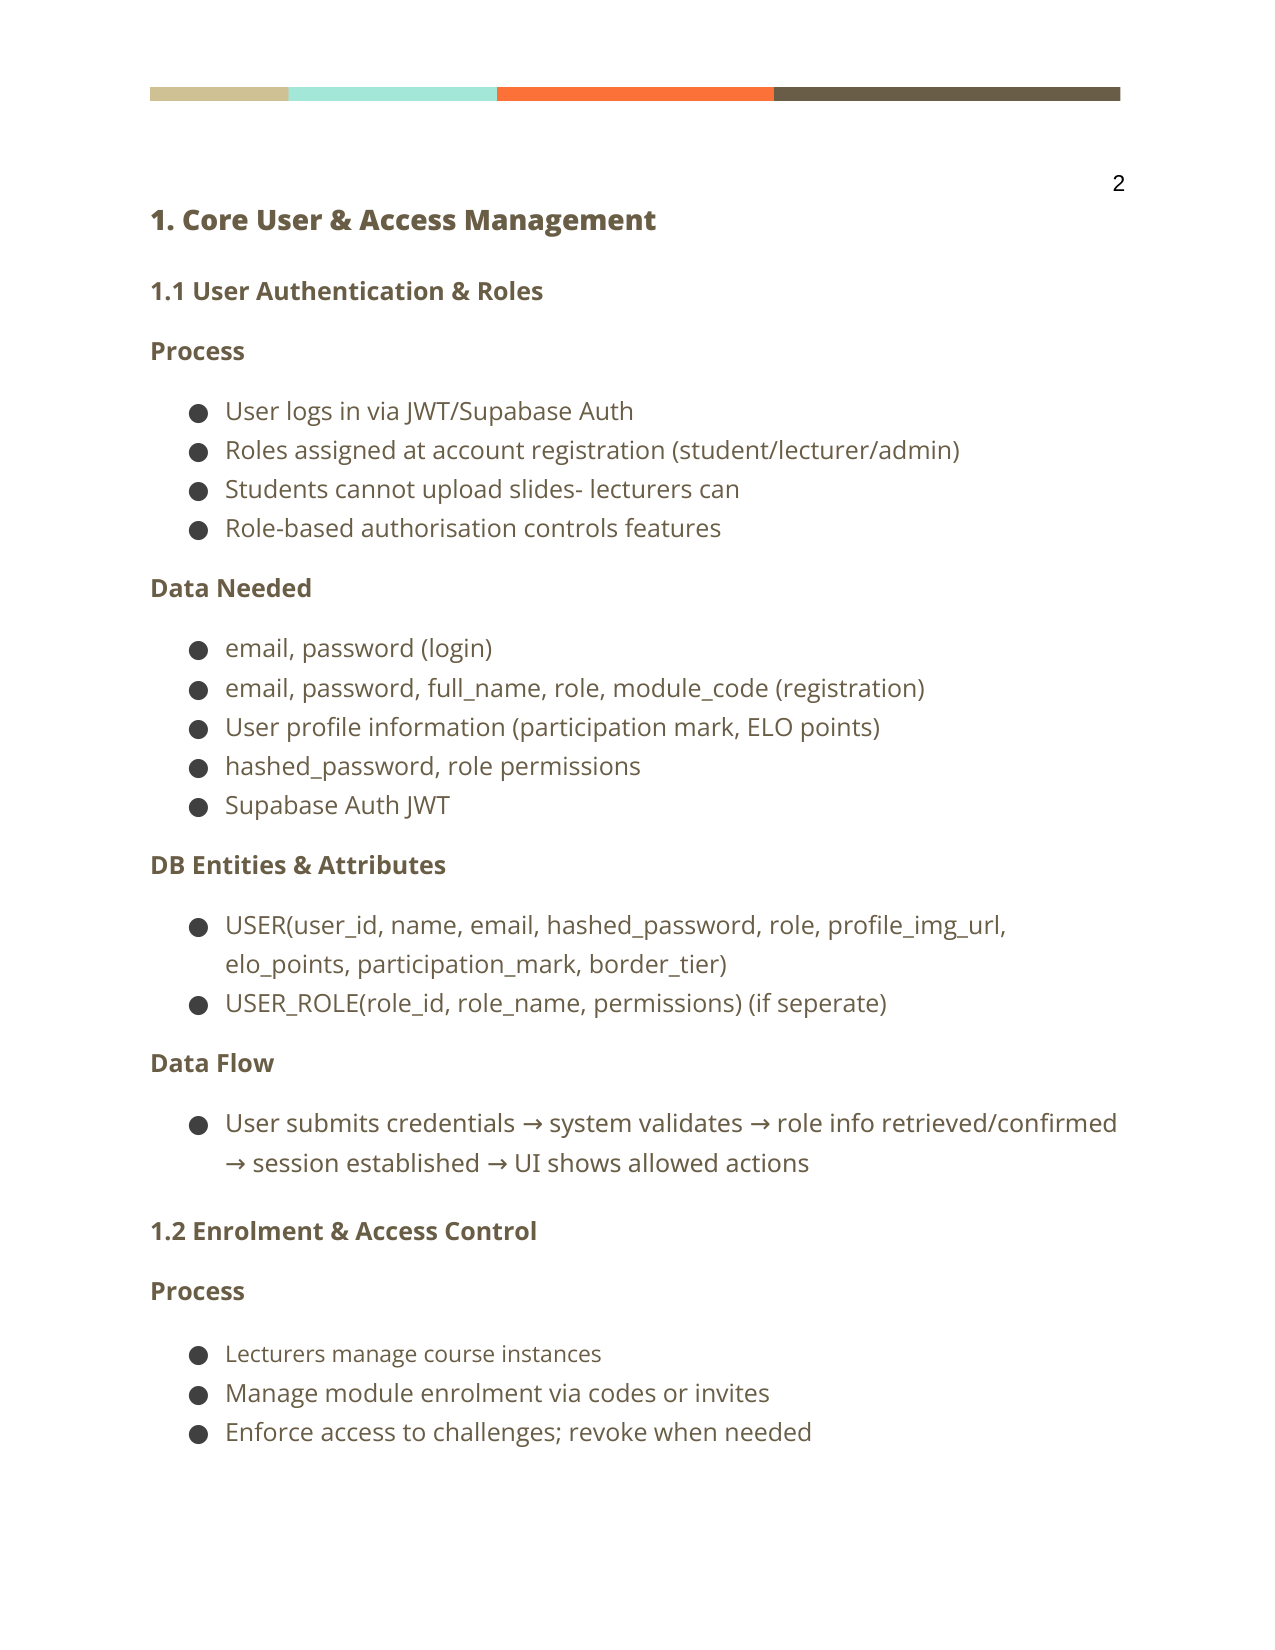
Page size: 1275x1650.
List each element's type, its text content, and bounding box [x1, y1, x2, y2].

list hashed_password, role permissions [187, 748, 1125, 783]
text Data Needed [150, 571, 1125, 605]
list User submits credentials → system validates → role info retrieved/confirmed → session established → UI shows allowed actions [187, 1106, 1125, 1179]
list Students cannot upload slides- lecturers can [187, 472, 1125, 506]
list Supabase Auth JWT [187, 788, 1125, 822]
text Process [150, 333, 1125, 368]
list User profile information (participation mark, ELO points) [187, 709, 1125, 743]
list Enforce access to challenges; revoke when needed [187, 1414, 1125, 1448]
list email, password, full_name, role, module_code (registration) [187, 670, 1125, 704]
text Data Flow [150, 1046, 1125, 1080]
list email, password (login) [187, 631, 1125, 665]
picture [150, 87, 1121, 101]
list Roles assigned at account registration (student/lecturer/admin) [187, 433, 1125, 467]
list USER_ROLE(role_id, role_name, permissions) (if seperate) [187, 986, 1125, 1020]
list Manage module enrolment via codes or invites [187, 1375, 1125, 1409]
subtitle 1.1 User Authentication & Roles [150, 273, 1125, 308]
list Role-based authorisation controls features [187, 511, 1125, 545]
list Lecturers manage course instances [187, 1338, 1125, 1369]
subtitle 1. Core User & Access Management [150, 200, 1125, 239]
list USER(user_id, name, email, hashed_password, role, profile_img_url, elo_points, participation_mark, border_tier) [187, 908, 1125, 981]
subtitle 1.2 Enrolment & Access Control [150, 1213, 1125, 1248]
text Process [150, 1273, 1125, 1308]
text DB Entities & Attributes [150, 848, 1125, 882]
list User logs in via JWT/Supabase Auth [187, 393, 1125, 428]
